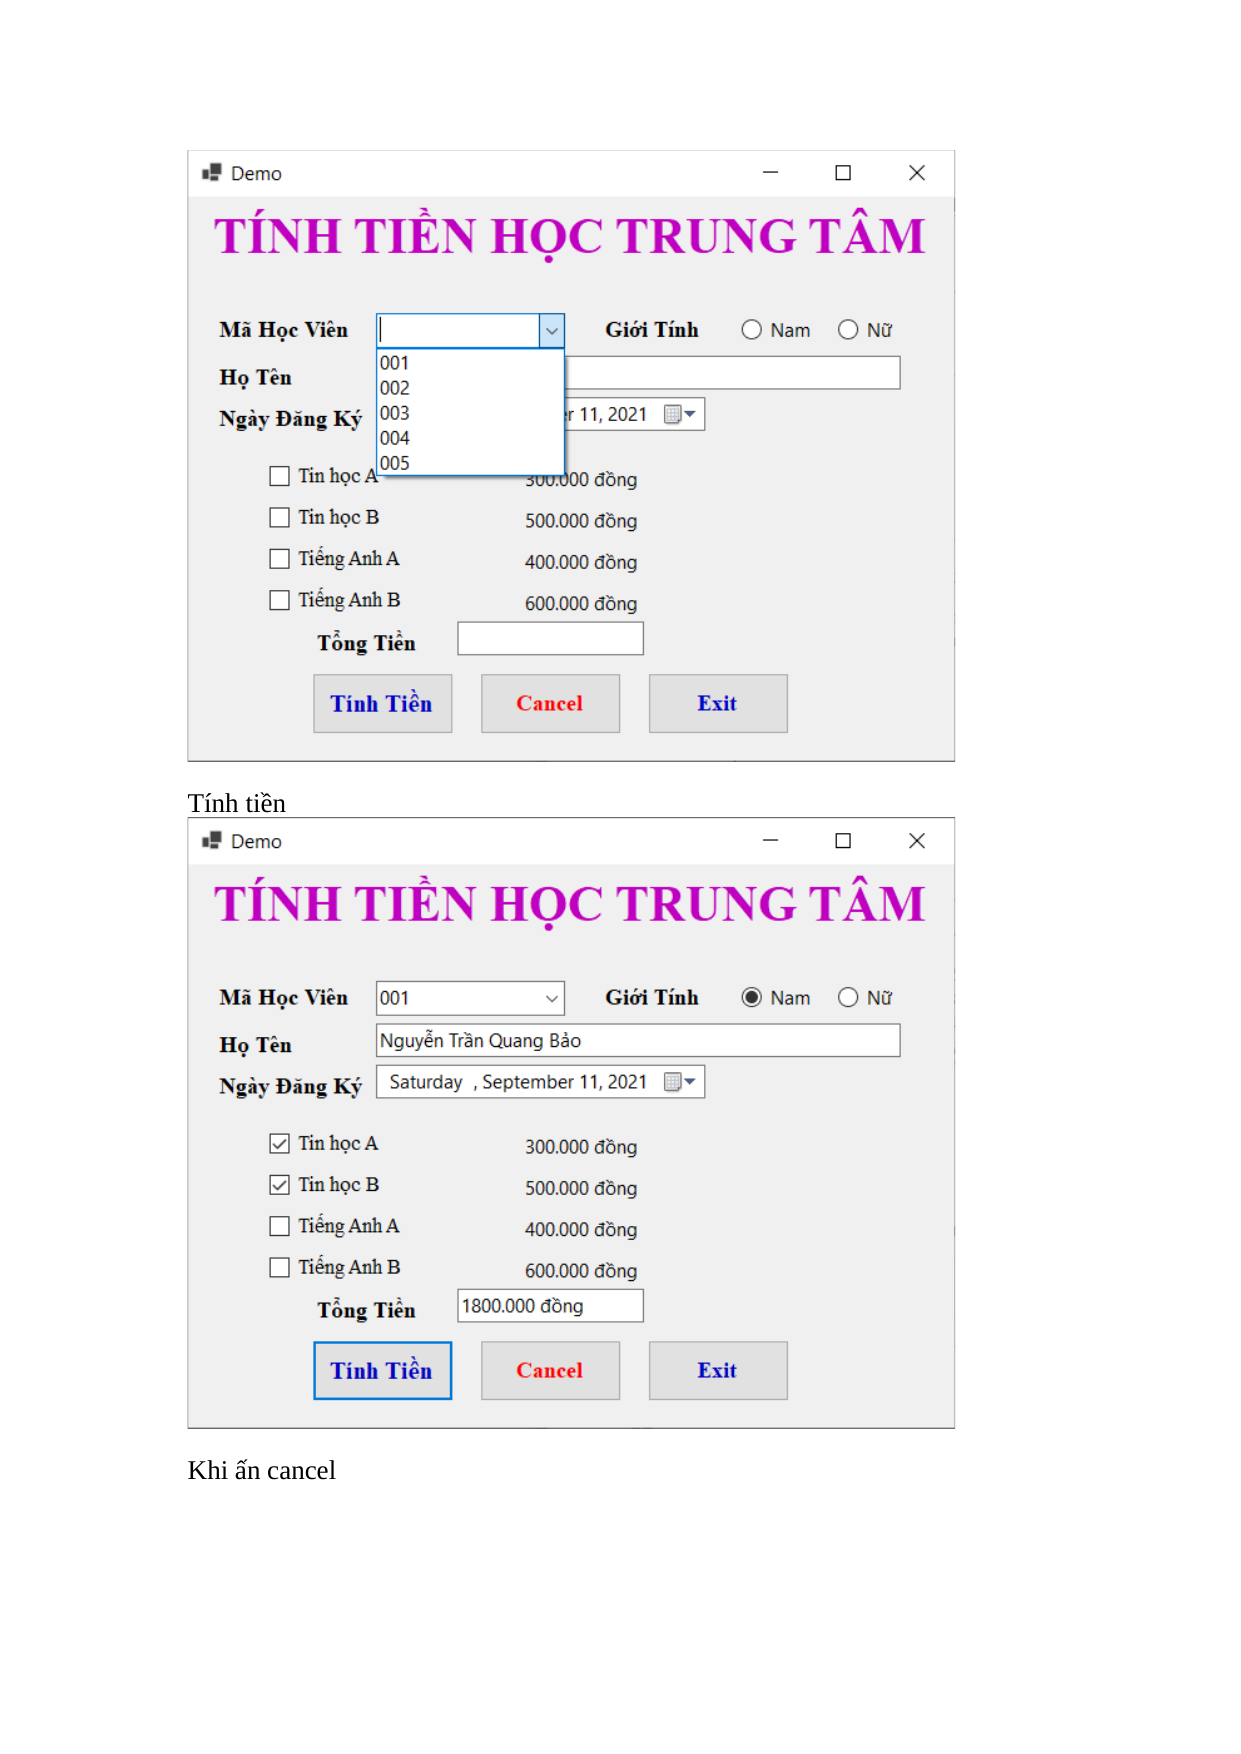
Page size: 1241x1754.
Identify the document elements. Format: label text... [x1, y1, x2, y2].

picture [187, 817, 955, 1429]
picture [187, 150, 955, 762]
text Khi ấn cancel [187, 1454, 1053, 1486]
text Tính tiền [187, 787, 1053, 818]
